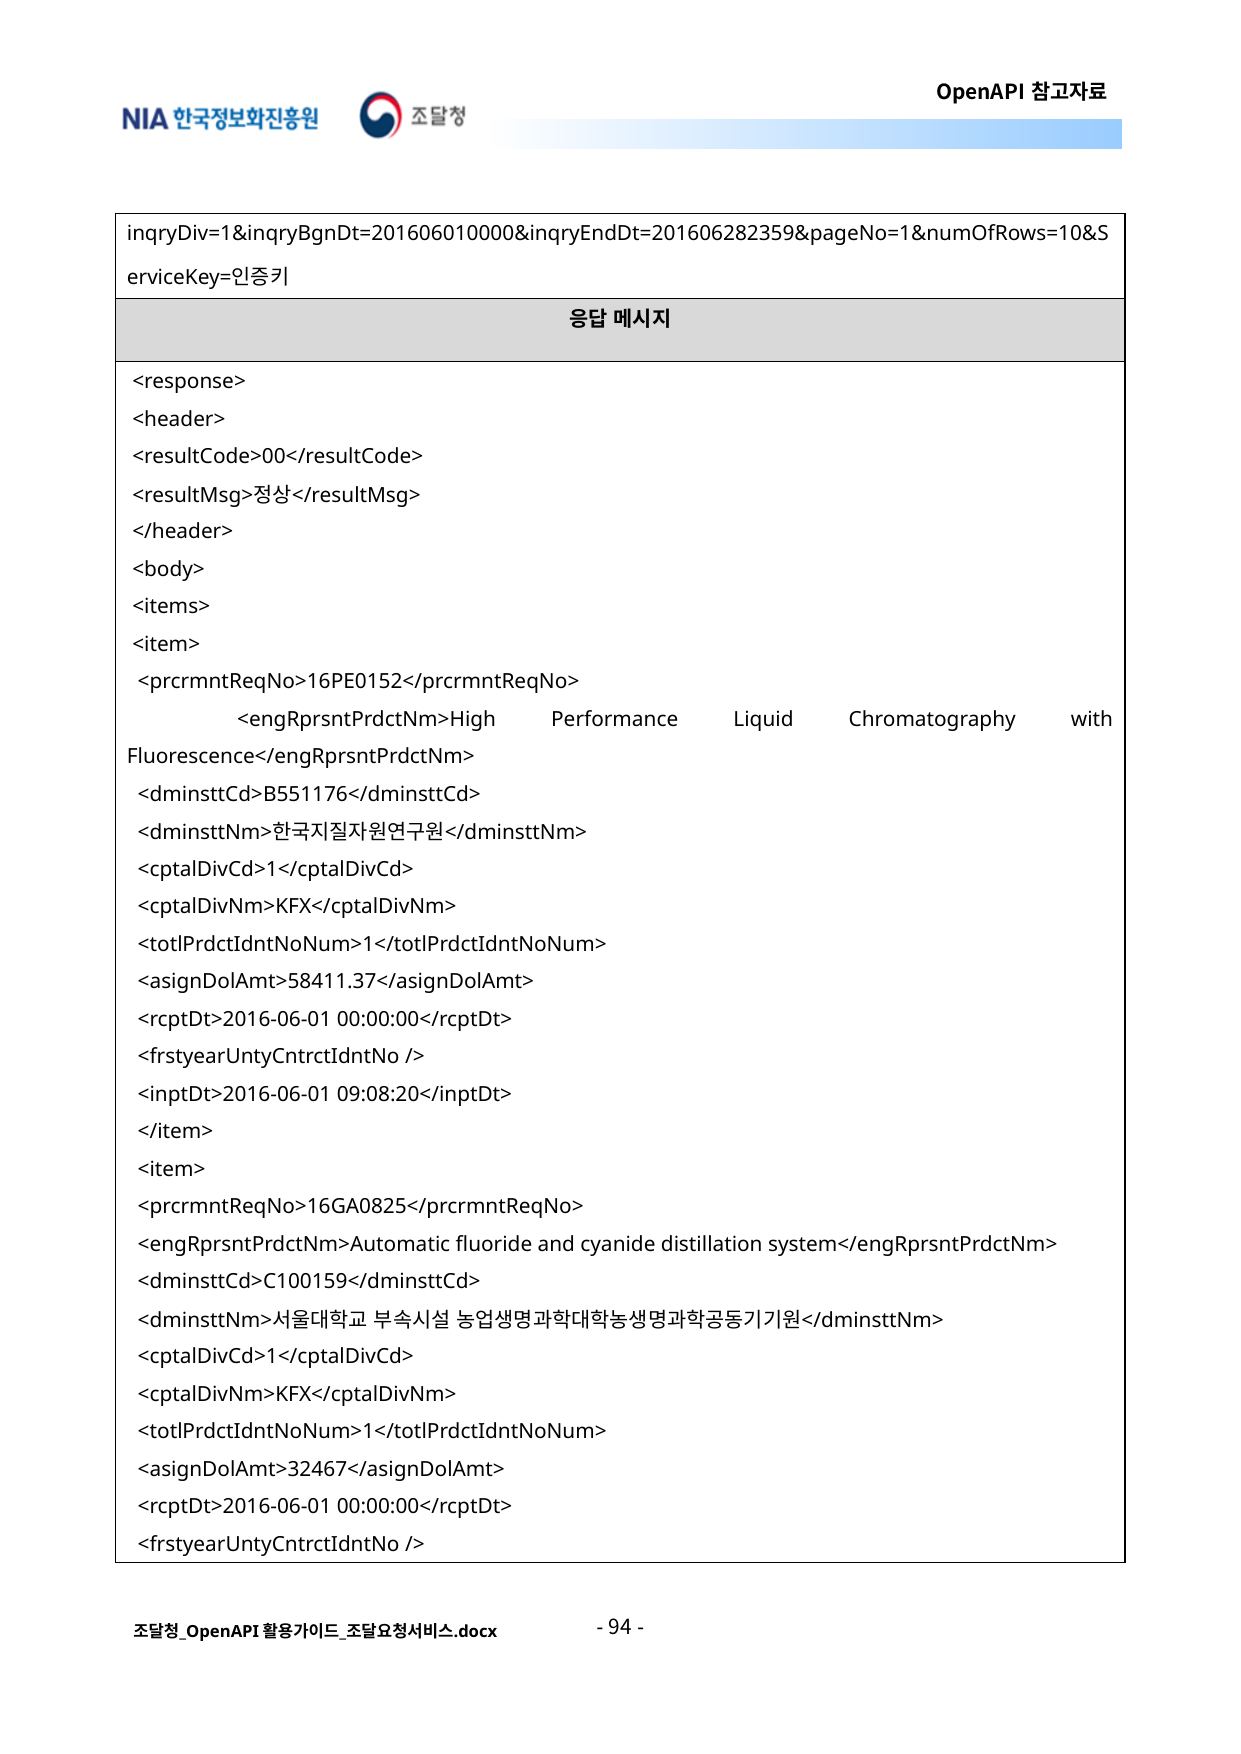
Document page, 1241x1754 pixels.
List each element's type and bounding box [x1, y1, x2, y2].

picture [118, 88, 472, 145]
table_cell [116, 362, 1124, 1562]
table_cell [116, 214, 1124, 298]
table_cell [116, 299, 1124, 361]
